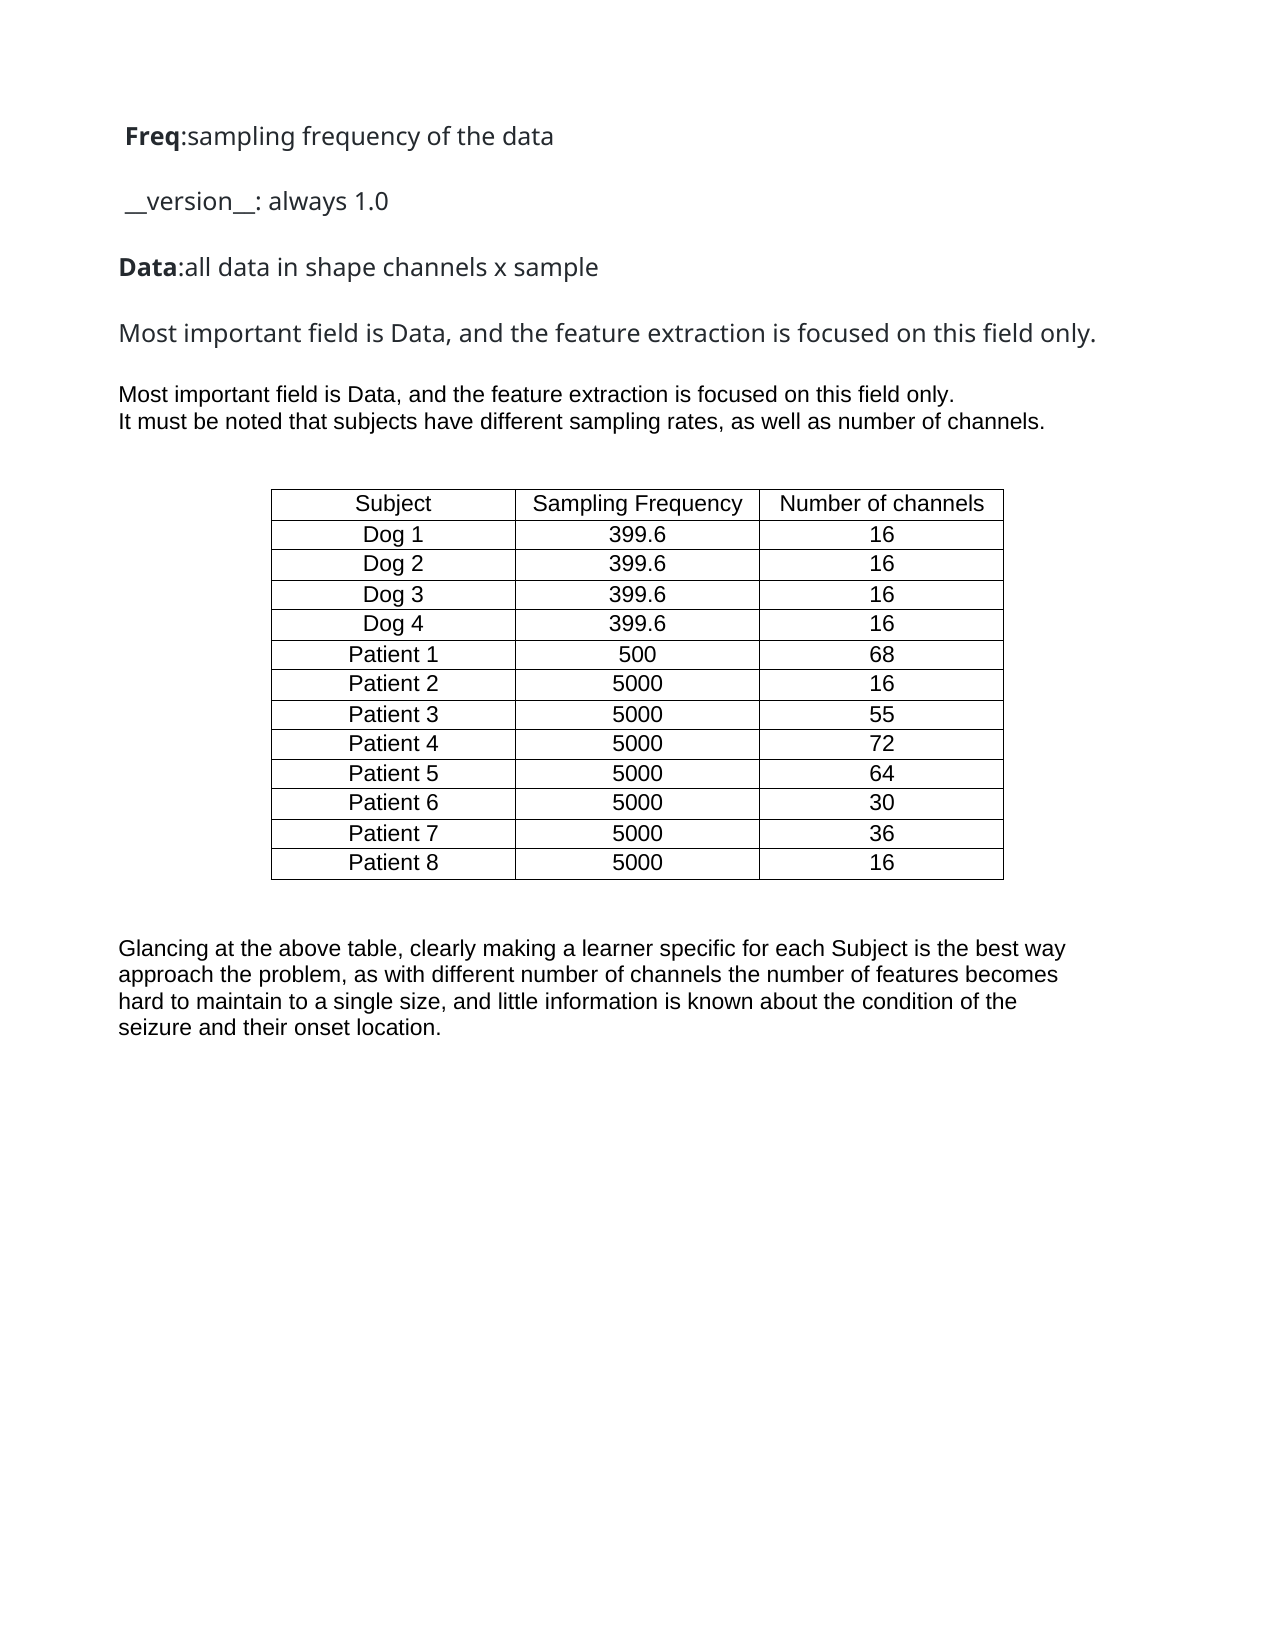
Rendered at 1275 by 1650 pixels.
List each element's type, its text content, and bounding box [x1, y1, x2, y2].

table_cell 5000 [516, 701, 759, 728]
table_cell 5000 [516, 670, 759, 699]
table_cell Patient 1 [272, 641, 515, 669]
table_cell 16 [760, 581, 1003, 609]
table_cell 55 [760, 701, 1003, 728]
table_header Subject [272, 490, 515, 520]
table_cell Patient 8 [272, 849, 515, 879]
table_cell Patient 5 [272, 760, 515, 788]
table_cell 16 [760, 550, 1003, 580]
table_cell Patient 7 [272, 820, 515, 848]
table_cell 500 [516, 641, 759, 669]
table_cell 399.6 [516, 581, 759, 609]
table_cell Patient 4 [272, 730, 515, 759]
text Most important field is Data, and the feature extraction is focused on this field only. [118, 381, 1157, 408]
table_cell Patient 2 [272, 670, 515, 699]
text Most important field is Data, and the feature extraction is focused on this field only. [118, 316, 1157, 350]
text __version__: always 1.0 [118, 184, 1157, 218]
table_cell 5000 [516, 789, 759, 819]
table_header Number of channels [760, 490, 1003, 520]
table_cell 399.6 [516, 550, 759, 580]
table_cell 16 [760, 610, 1003, 640]
table_cell Dog 3 [272, 581, 515, 609]
table_cell 16 [760, 849, 1003, 879]
text Freq:sampling frequency of the data [118, 118, 1157, 152]
text It must be noted that subjects have different sampling rates, as well as number of channels. [118, 408, 1157, 434]
table_cell Dog 4 [272, 610, 515, 640]
text seizure and their onset location. [118, 1014, 1157, 1040]
text approach the problem, as with different number of channels the number of features becomes [118, 961, 1157, 988]
table_cell 72 [760, 730, 1003, 759]
table_cell 5000 [516, 760, 759, 788]
table_cell Patient 6 [272, 789, 515, 819]
table_cell Dog 1 [272, 521, 515, 549]
table_cell 30 [760, 789, 1003, 819]
table_cell Dog 2 [272, 550, 515, 580]
table_cell 5000 [516, 820, 759, 848]
table_cell 5000 [516, 730, 759, 759]
table_cell 64 [760, 760, 1003, 788]
table_cell 16 [760, 670, 1003, 699]
table_cell 36 [760, 820, 1003, 848]
table_cell Patient 3 [272, 701, 515, 728]
table_header Sampling Frequency [516, 490, 759, 520]
text Data:all data in shape channels x sample [118, 250, 1157, 284]
table_cell 5000 [516, 849, 759, 879]
table_cell 16 [760, 521, 1003, 549]
text Glancing at the above table, clearly making a learner specific for each Subject is the best way [118, 935, 1157, 961]
text hard to maintain to a single size, and little information is known about the condition of the [118, 988, 1157, 1014]
table_cell 399.6 [516, 610, 759, 640]
table_cell 68 [760, 641, 1003, 669]
table_cell 399.6 [516, 521, 759, 549]
